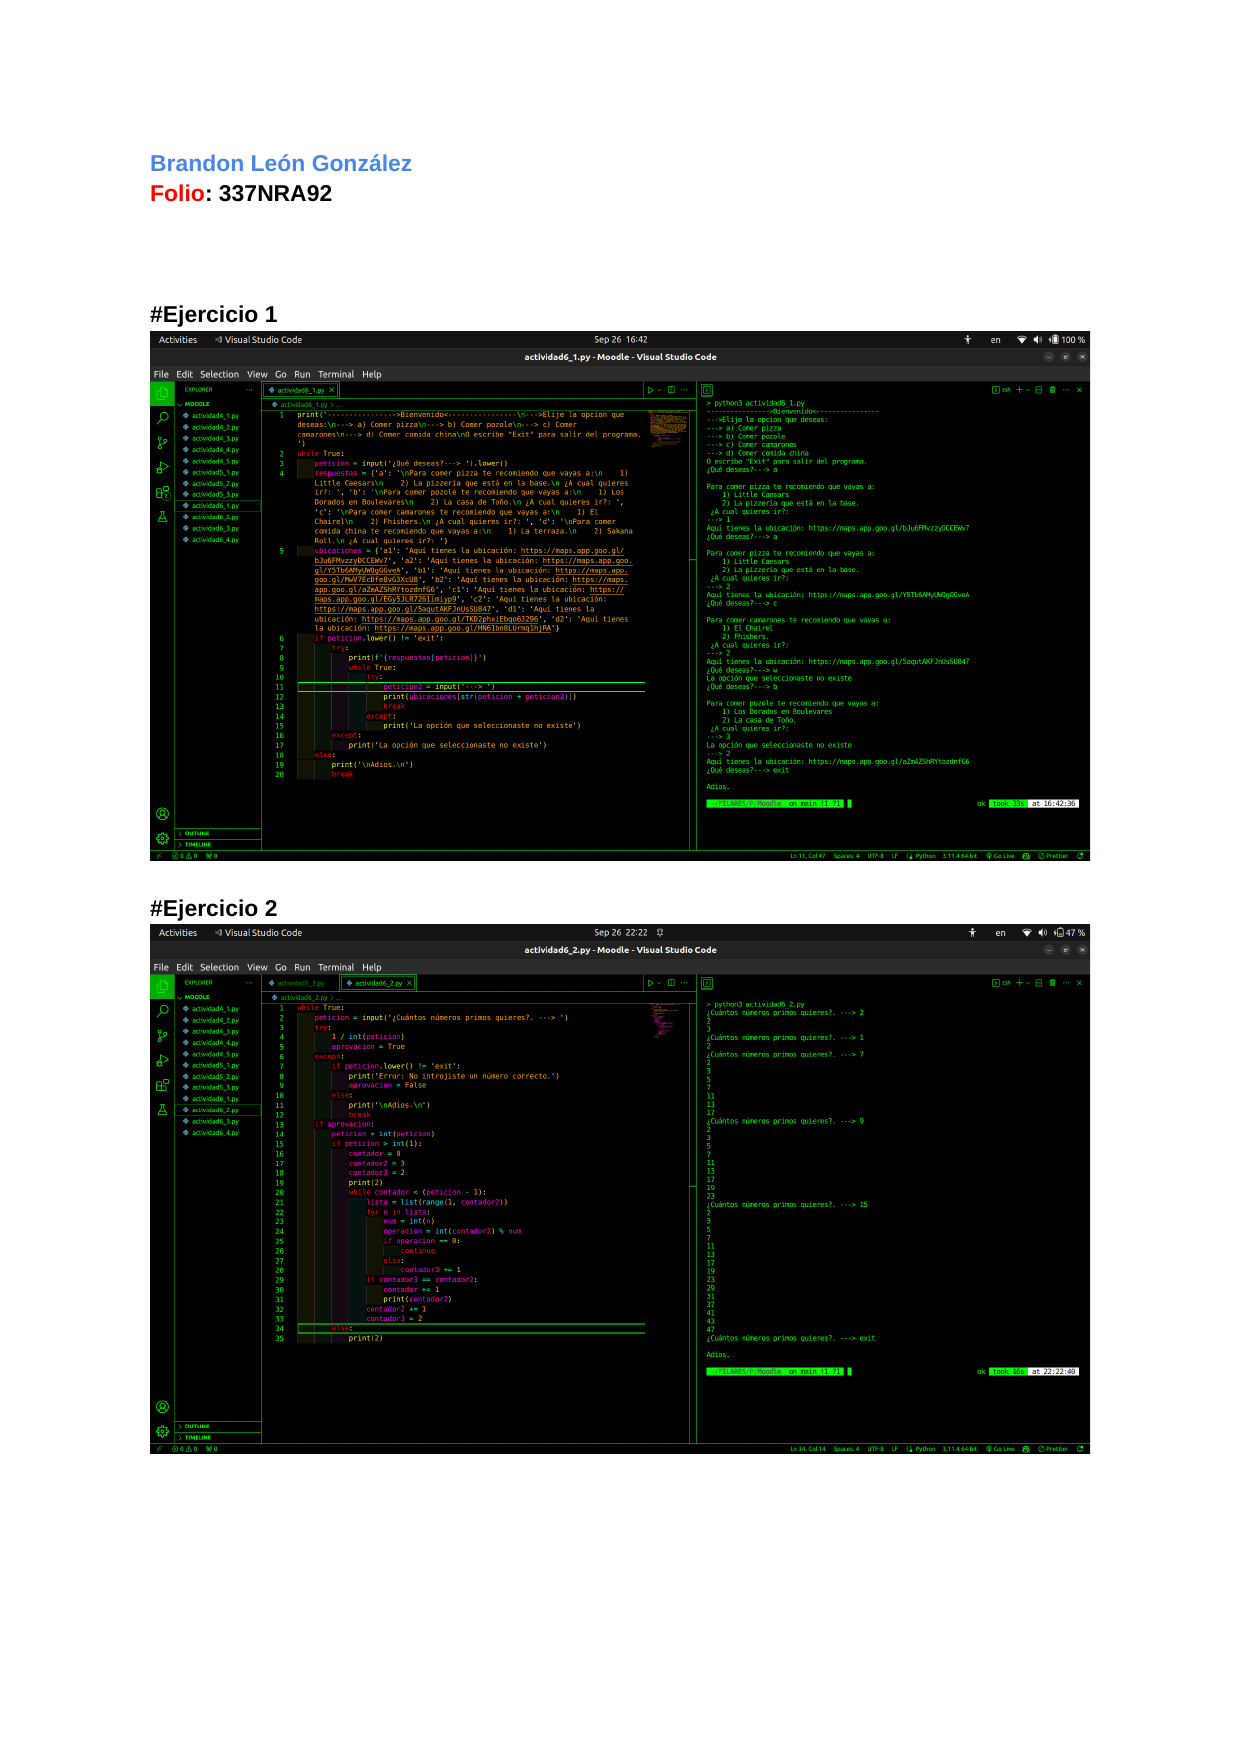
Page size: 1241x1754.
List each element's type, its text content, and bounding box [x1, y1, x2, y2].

picture [150, 924, 1091, 1454]
text Brandon León González [150, 150, 1090, 176]
text #Ejercicio 2 [150, 894, 1090, 921]
picture [150, 331, 1091, 861]
text #Ejercicio 1 [150, 301, 1090, 327]
text Folio: 337NRA92 [150, 180, 1090, 207]
